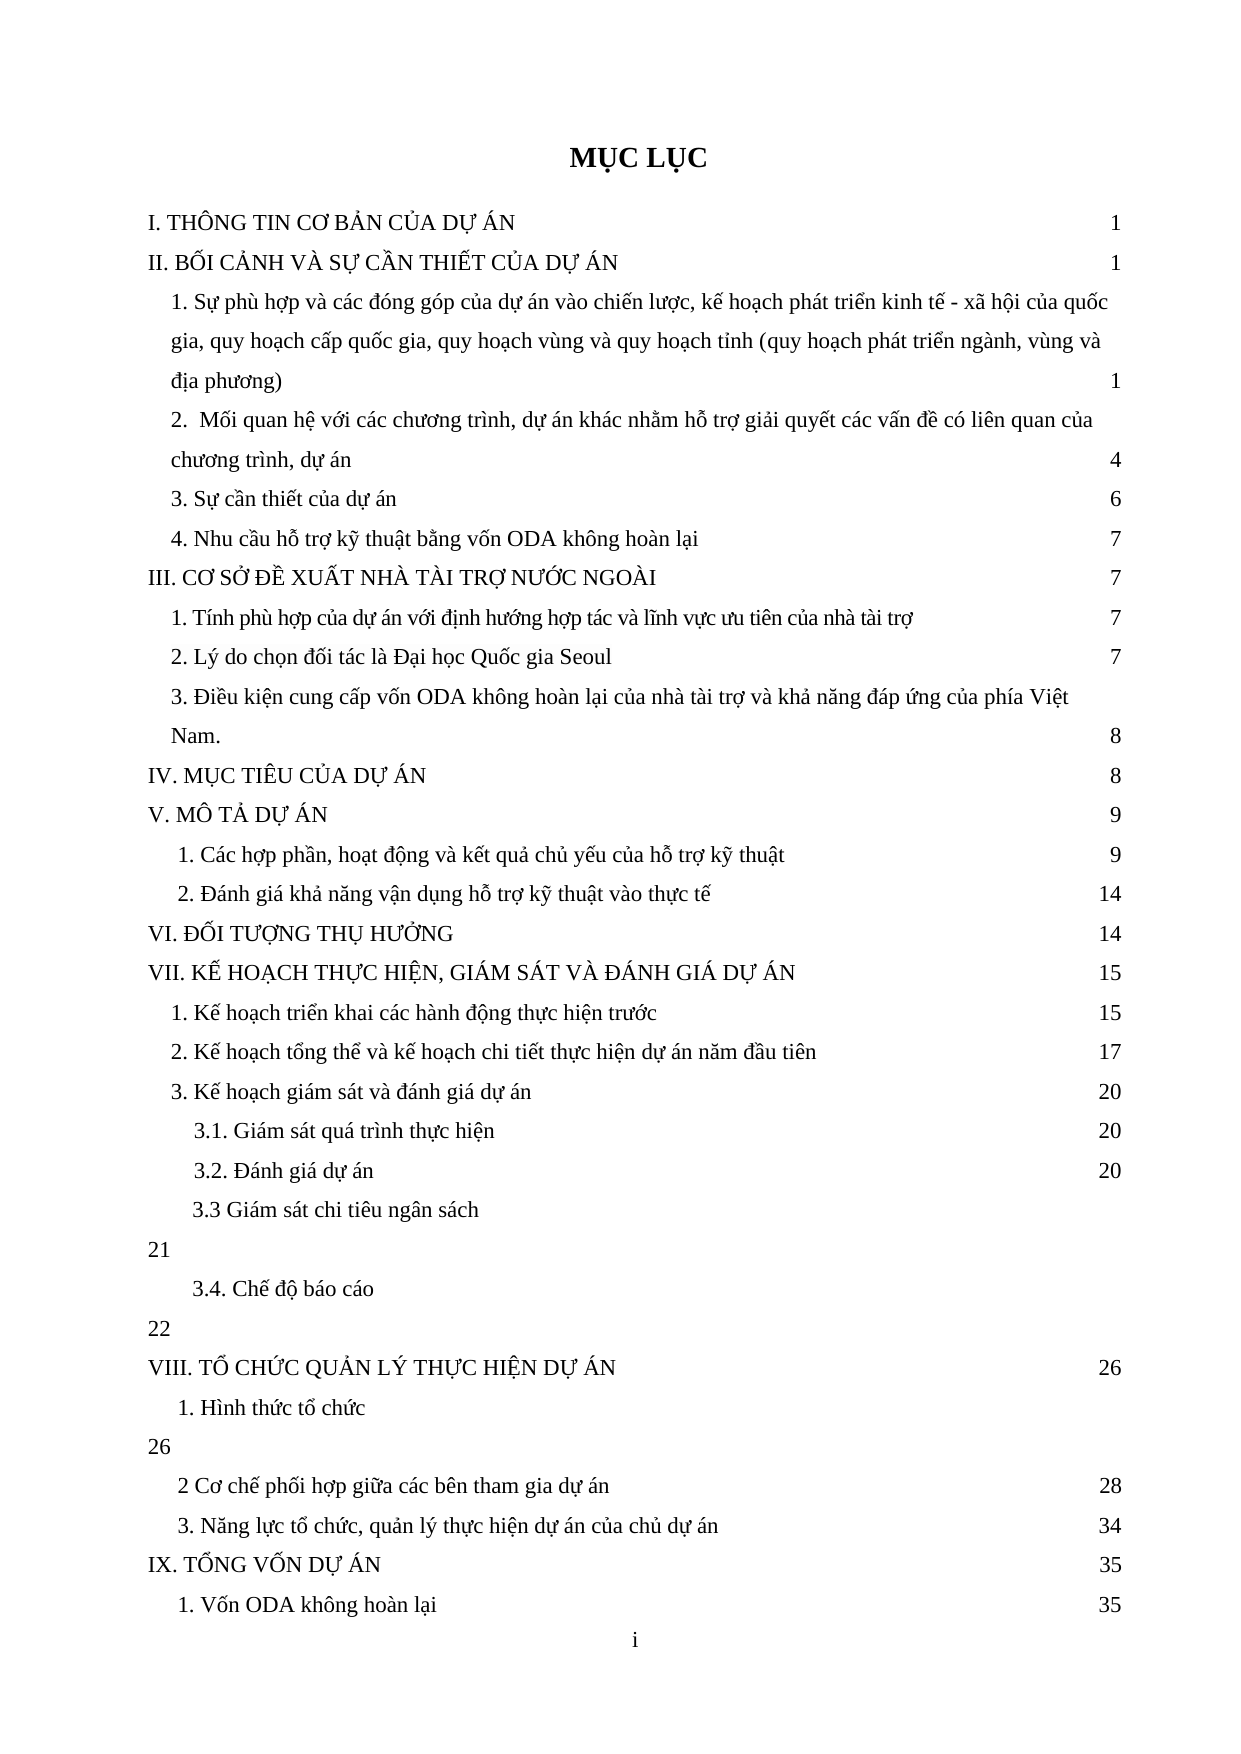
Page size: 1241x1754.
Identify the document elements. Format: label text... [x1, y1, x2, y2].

text MỤC LỤC [148, 140, 1122, 174]
